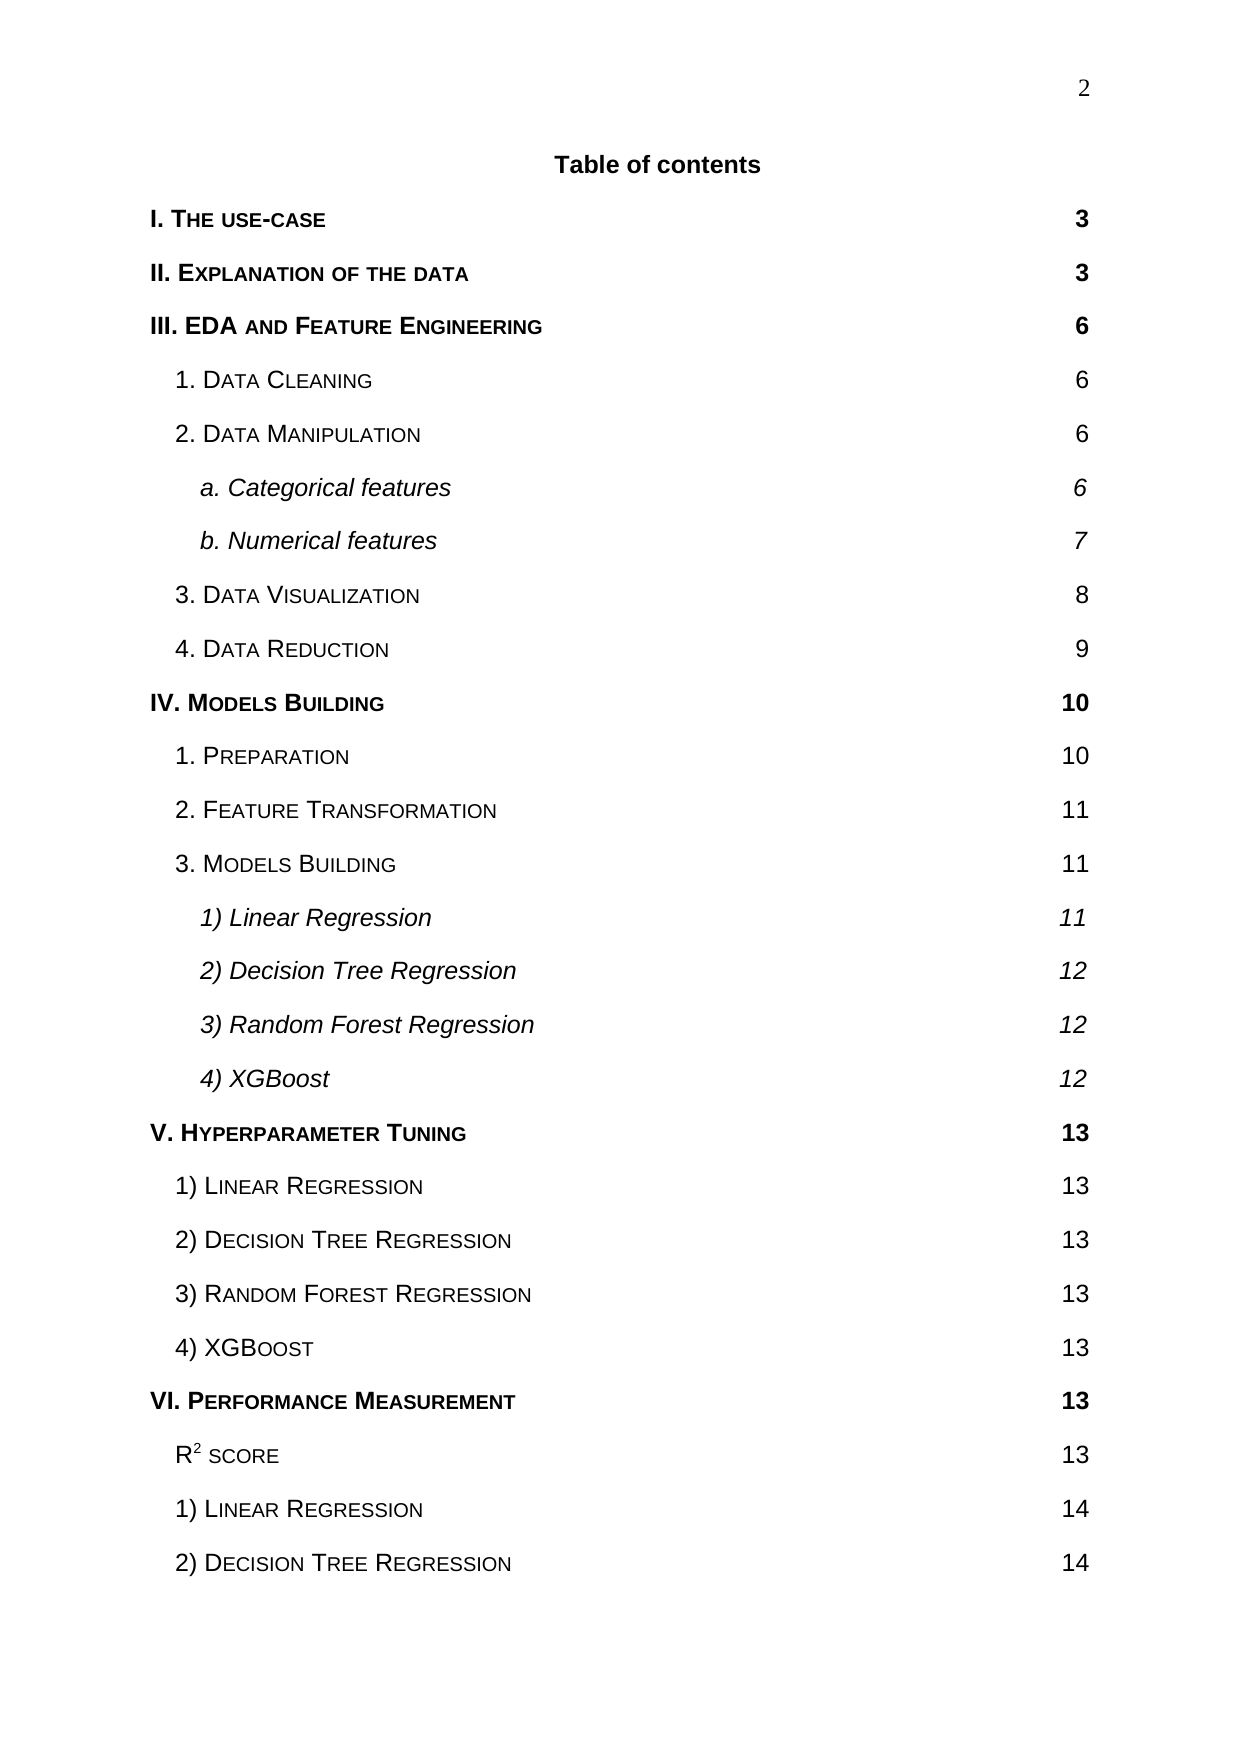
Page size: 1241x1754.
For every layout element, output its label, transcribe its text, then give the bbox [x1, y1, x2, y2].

text Table of contents [225, 150, 1090, 179]
